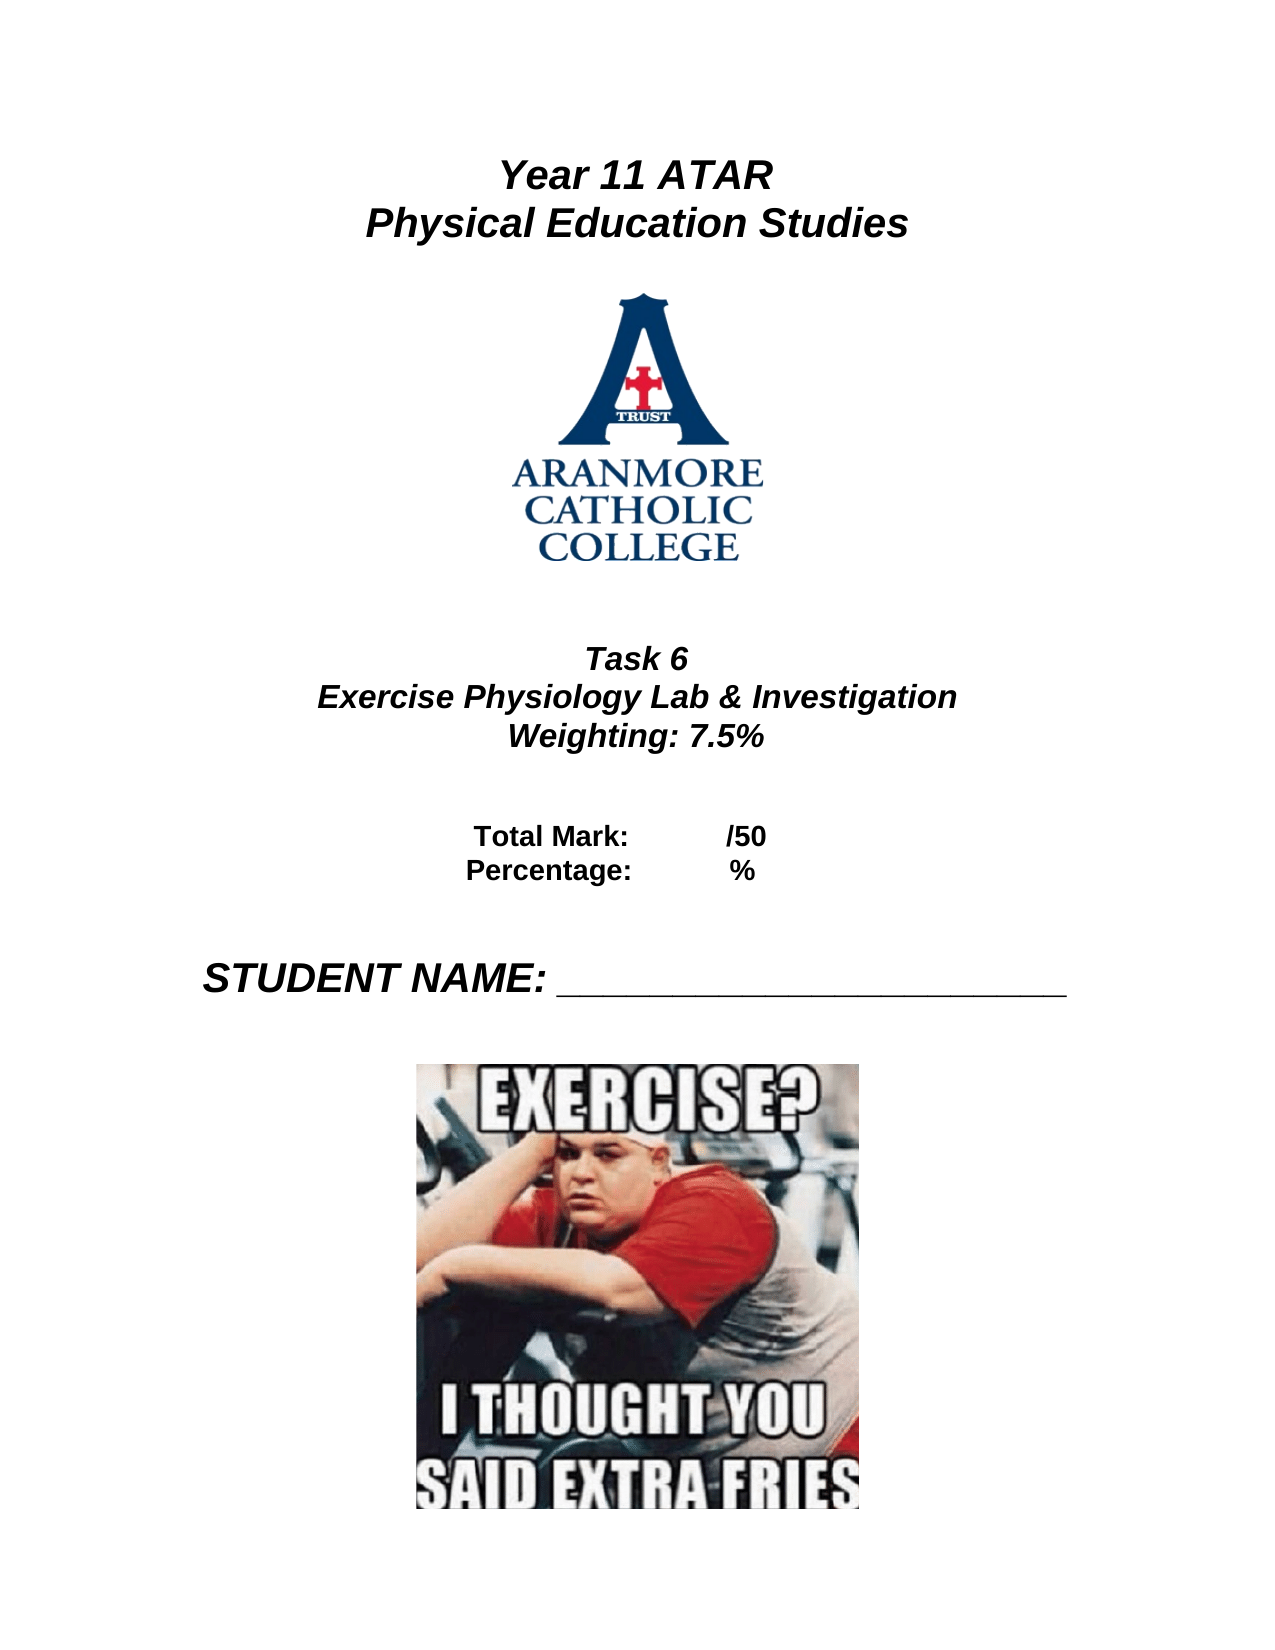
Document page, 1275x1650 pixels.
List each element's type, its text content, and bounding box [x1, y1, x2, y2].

text Weighting: 7.5% [150, 716, 1125, 754]
text Exercise Physiology Lab & Investigation [150, 677, 1125, 716]
list Total Mark: /50 [150, 819, 1125, 853]
picture [416, 1064, 859, 1509]
text Task 6 [150, 639, 1125, 677]
text STUDENT NAME: ______________________ [150, 953, 1125, 1001]
list Percentage: % [150, 853, 1125, 886]
picture [512, 293, 764, 561]
text Year 11 ATAR Physical Education Studies [150, 150, 1125, 246]
